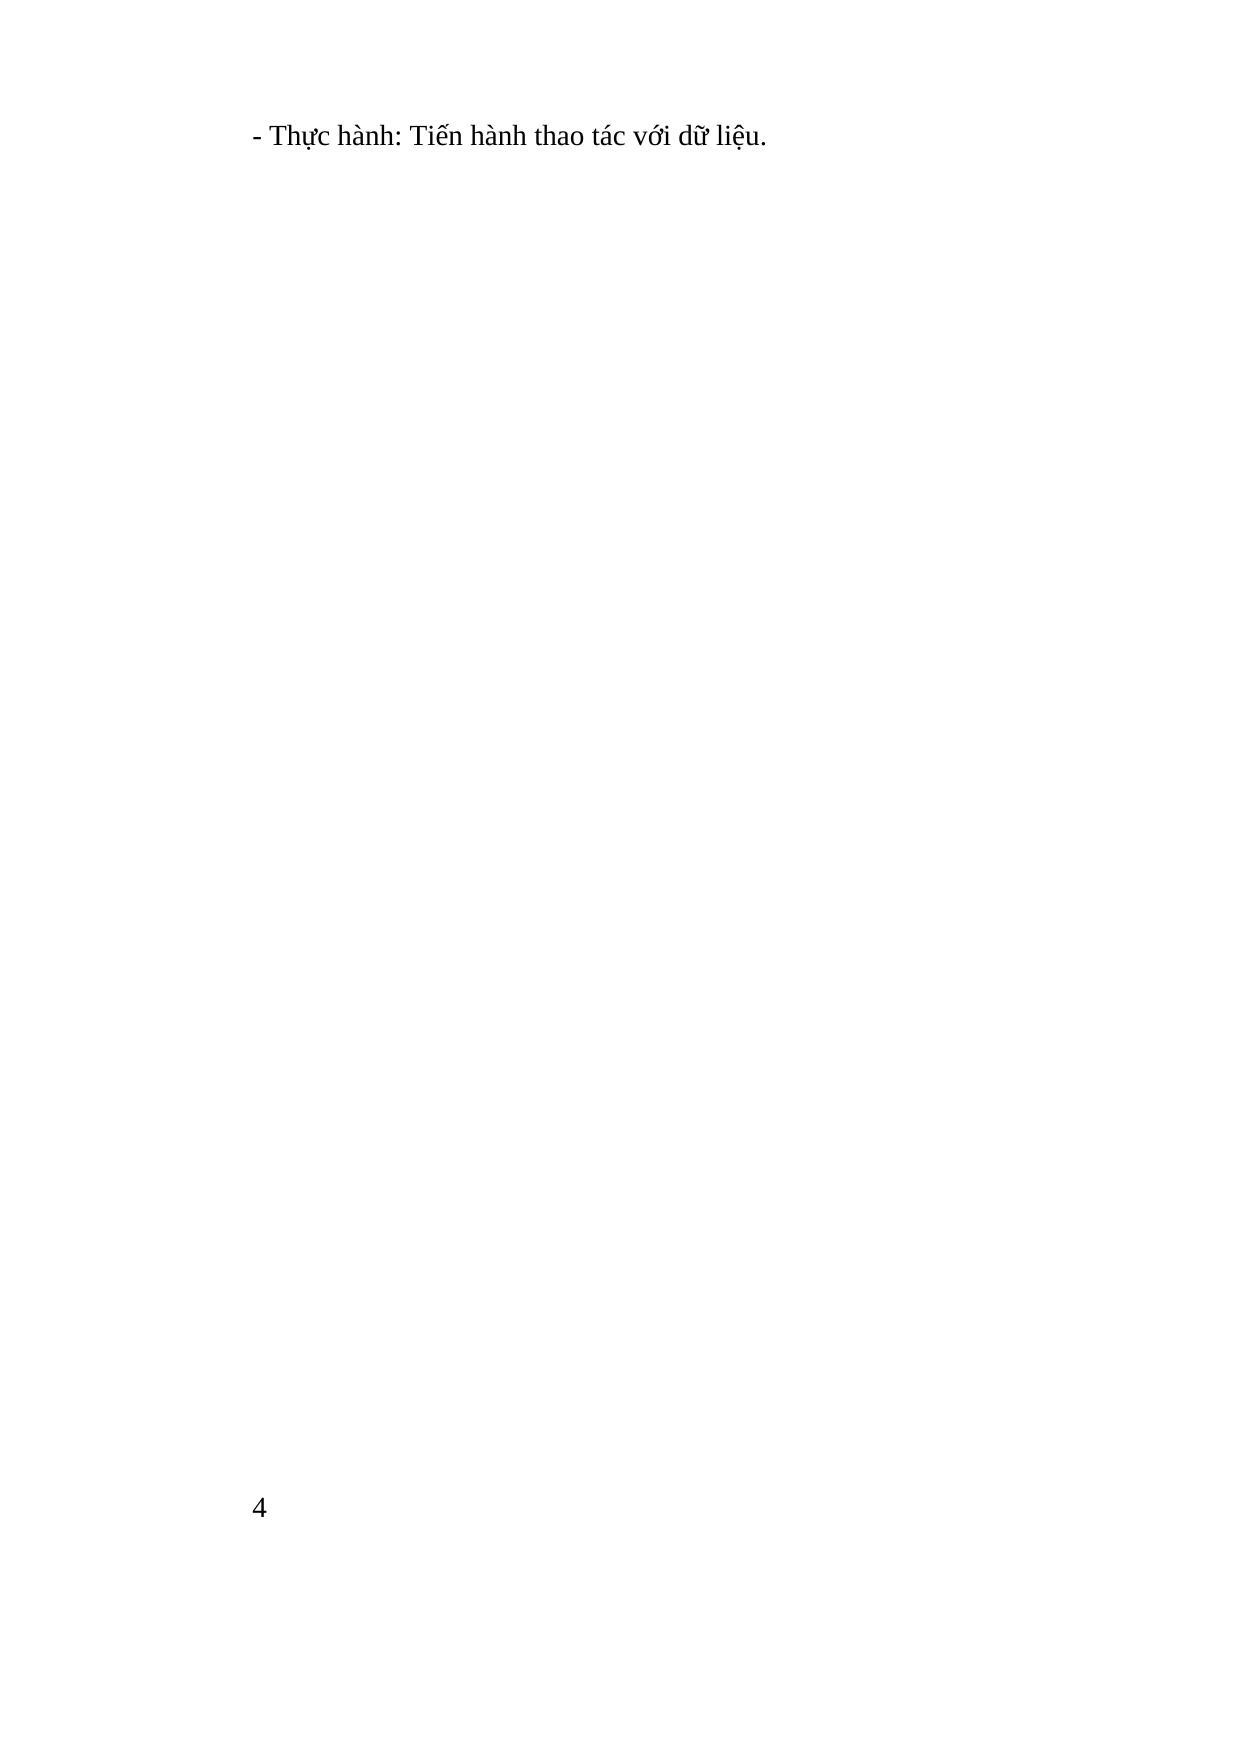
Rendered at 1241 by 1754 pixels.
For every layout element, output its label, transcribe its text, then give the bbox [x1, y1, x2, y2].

text - Thực hành: Tiến hành thao tác với dữ liệu. [177, 118, 1122, 152]
